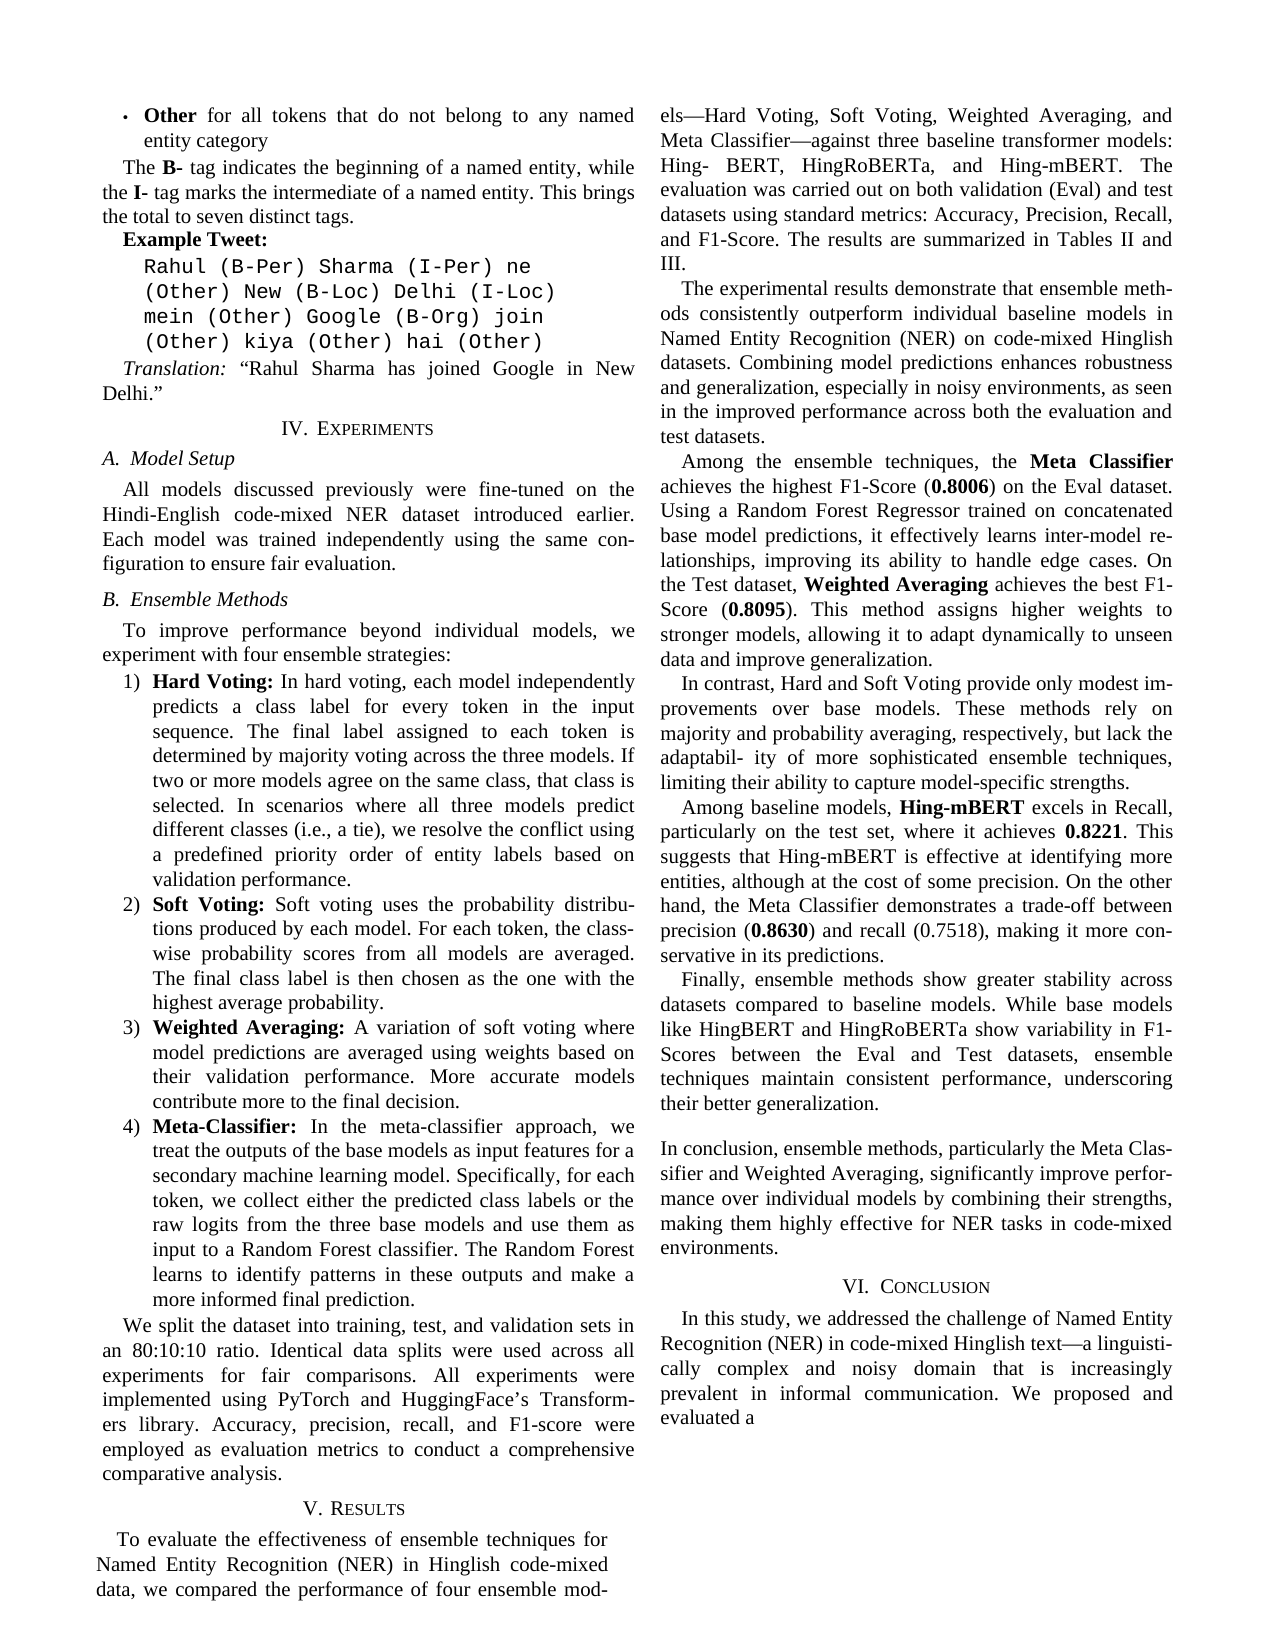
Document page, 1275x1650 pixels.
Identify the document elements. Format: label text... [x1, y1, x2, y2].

list Ensemble Methods [102, 587, 635, 611]
text In contrast, Hard and Soft Voting provide only modest im- provements over base models. These methods rely on majority and probability averaging, respectively, but lack the adaptabil- ity of more sophisticated ensemble techniques, limiting their ability to capture model-specific strengths. [660, 671, 1173, 794]
text Finally, ensemble methods show greater stability across datasets compared to baseline models. While base models like HingBERT and HingRoBERTa show variability in F1-Scores between the Eval and Test datasets, ensemble techniques maintain consistent performance, underscoring their better generalization. [660, 967, 1173, 1115]
list Soft Voting: Soft voting uses the probability distribu- tions produced by each model. For each token, the class- wise probability scores from all models are averaged. The final class label is then chosen as the one with the highest average probability. [123, 891, 635, 1014]
text All models discussed previously were fine-tuned on the Hindi-English code-mixed NER dataset introduced earlier. Each model was trained independently using the same con- figuration to ensure fair evaluation. [102, 477, 635, 575]
text Example Tweet: [123, 229, 635, 251]
text Among baseline models, Hing-mBERT excels in Recall, particularly on the test set, where it achieves 0.8221. This suggests that Hing-mBERT is effective at identifying more entities, although at the cost of some precision. On the other hand, the Meta Classifier demonstrates a trade-off between precision (0.8630) and recall (0.7518), making it more con- servative in its predictions. [660, 794, 1173, 967]
list Conclusion [842, 1274, 1200, 1298]
list Experiments [281, 415, 635, 439]
text In this study, we addressed the challenge of Named Entity Recognition (NER) in code-mixed Hinglish text—a linguisti- cally complex and noisy domain that is increasingly prevalent in informal communication. We proposed and evaluated a [660, 1306, 1173, 1429]
list Meta-Classifier: In the meta-classifier approach, we treat the outputs of the base models as input features for a secondary machine learning model. Specifically, for each token, we collect either the predicted class labels or the raw logits from the three base models and use them as input to a Random Forest classifier. The Random Forest learns to identify patterns in these outputs and make a more informed final prediction. [123, 1114, 635, 1311]
text Rahul (B-Per) Sharma (I-Per) ne (Other) New (B-Loc) Delhi (I-Loc) mein (Other) Google (B-Org) join (Other) kiya (Other) hai (Other) [143, 257, 609, 354]
list Other for all tokens that do not belong to any named entity category [123, 103, 635, 152]
text The B- tag indicates the beginning of a named entity, while the I- tag marks the intermediate of a named entity. This brings the total to seven distinct tags. [102, 155, 635, 228]
list Model Setup [102, 446, 635, 470]
list Weighted Averaging: A variation of soft voting where model predictions are averaged using weights based on their validation performance. More accurate models contribute more to the final decision. [123, 1015, 635, 1113]
text To improve performance beyond individual models, we experiment with four ensemble strategies: [102, 618, 635, 666]
text The experimental results demonstrate that ensemble meth- ods consistently outperform individual baseline models in Named Entity Recognition (NER) on code-mixed Hinglish datasets. Combining model predictions enhances robustness and generalization, especially in noisy environments, as seen in the improved performance across both the evaluation and test datasets. [660, 276, 1173, 448]
text Among the ensemble techniques, the Meta Classifier achieves the highest F1-Score (0.8006) on the Eval dataset. Using a Random Forest Regressor trained on concatenated base model predictions, it effectively learns inter-model re- lationships, improving its ability to handle edge cases. On the Test dataset, Weighted Averaging achieves the best F1- Score (0.8095). This method assigns higher weights to stronger models, allowing it to adapt dynamically to unseen data and improve generalization. [660, 449, 1173, 671]
text To evaluate the effectiveness of ensemble techniques for Named Entity Recognition (NER) in Hinglish code-mixed data, we compared the performance of four ensemble mod- els—Hard Voting, Soft Voting, Weighted Averaging, and Meta Classifier—against three baseline transformer models: Hing- BERT, HingRoBERTa, and Hing-mBERT. The evaluation was carried out on both validation (Eval) and test datasets using standard metrics: Accuracy, Precision, Recall, and F1-Score. The results are summarized in Tables II and III. [660, 103, 1173, 275]
list Hard Voting: In hard voting, each model independently predicts a class label for every token in the input sequence. The final label assigned to each token is determined by majority voting across the three models. If two or more models agree on the same class, that class is selected. In scenarios where all three models predict different classes (i.e., a tie), we resolve the conflict using a predefined priority order of entity labels based on validation performance. [123, 669, 635, 891]
text In conclusion, ensemble methods, particularly the Meta Clas- sifier and Weighted Averaging, significantly improve perfor- mance over individual models by combining their strengths, making them highly effective for NER tasks in code-mixed environments. [660, 1136, 1173, 1259]
text Translation: “Rahul Sharma has joined Google in New Delhi.” [102, 356, 635, 404]
text To evaluate the effectiveness of ensemble techniques for Named Entity Recognition (NER) in Hinglish code-mixed data, we compared the performance of four ensemble mod- els—Hard Voting, Soft Voting, Weighted Averaging, and Meta Classifier—against three baseline transformer models: Hing- BERT, HingRoBERTa, and Hing-mBERT. The evaluation was carried out on both validation (Eval) and test datasets using standard metrics: Accuracy, Precision, Recall, and F1-Score. The results are summarized in Tables II and III. [96, 1527, 608, 1601]
list Results [303, 1495, 635, 1519]
text We split the dataset into training, test, and validation sets in an 80:10:10 ratio. Identical data splits were used across all experiments for fair comparisons. All experiments were implemented using PyTorch and HuggingFace’s Transform- ers library. Accuracy, precision, recall, and F1-score were employed as evaluation metrics to conduct a comprehensive comparative analysis. [102, 1313, 635, 1485]
